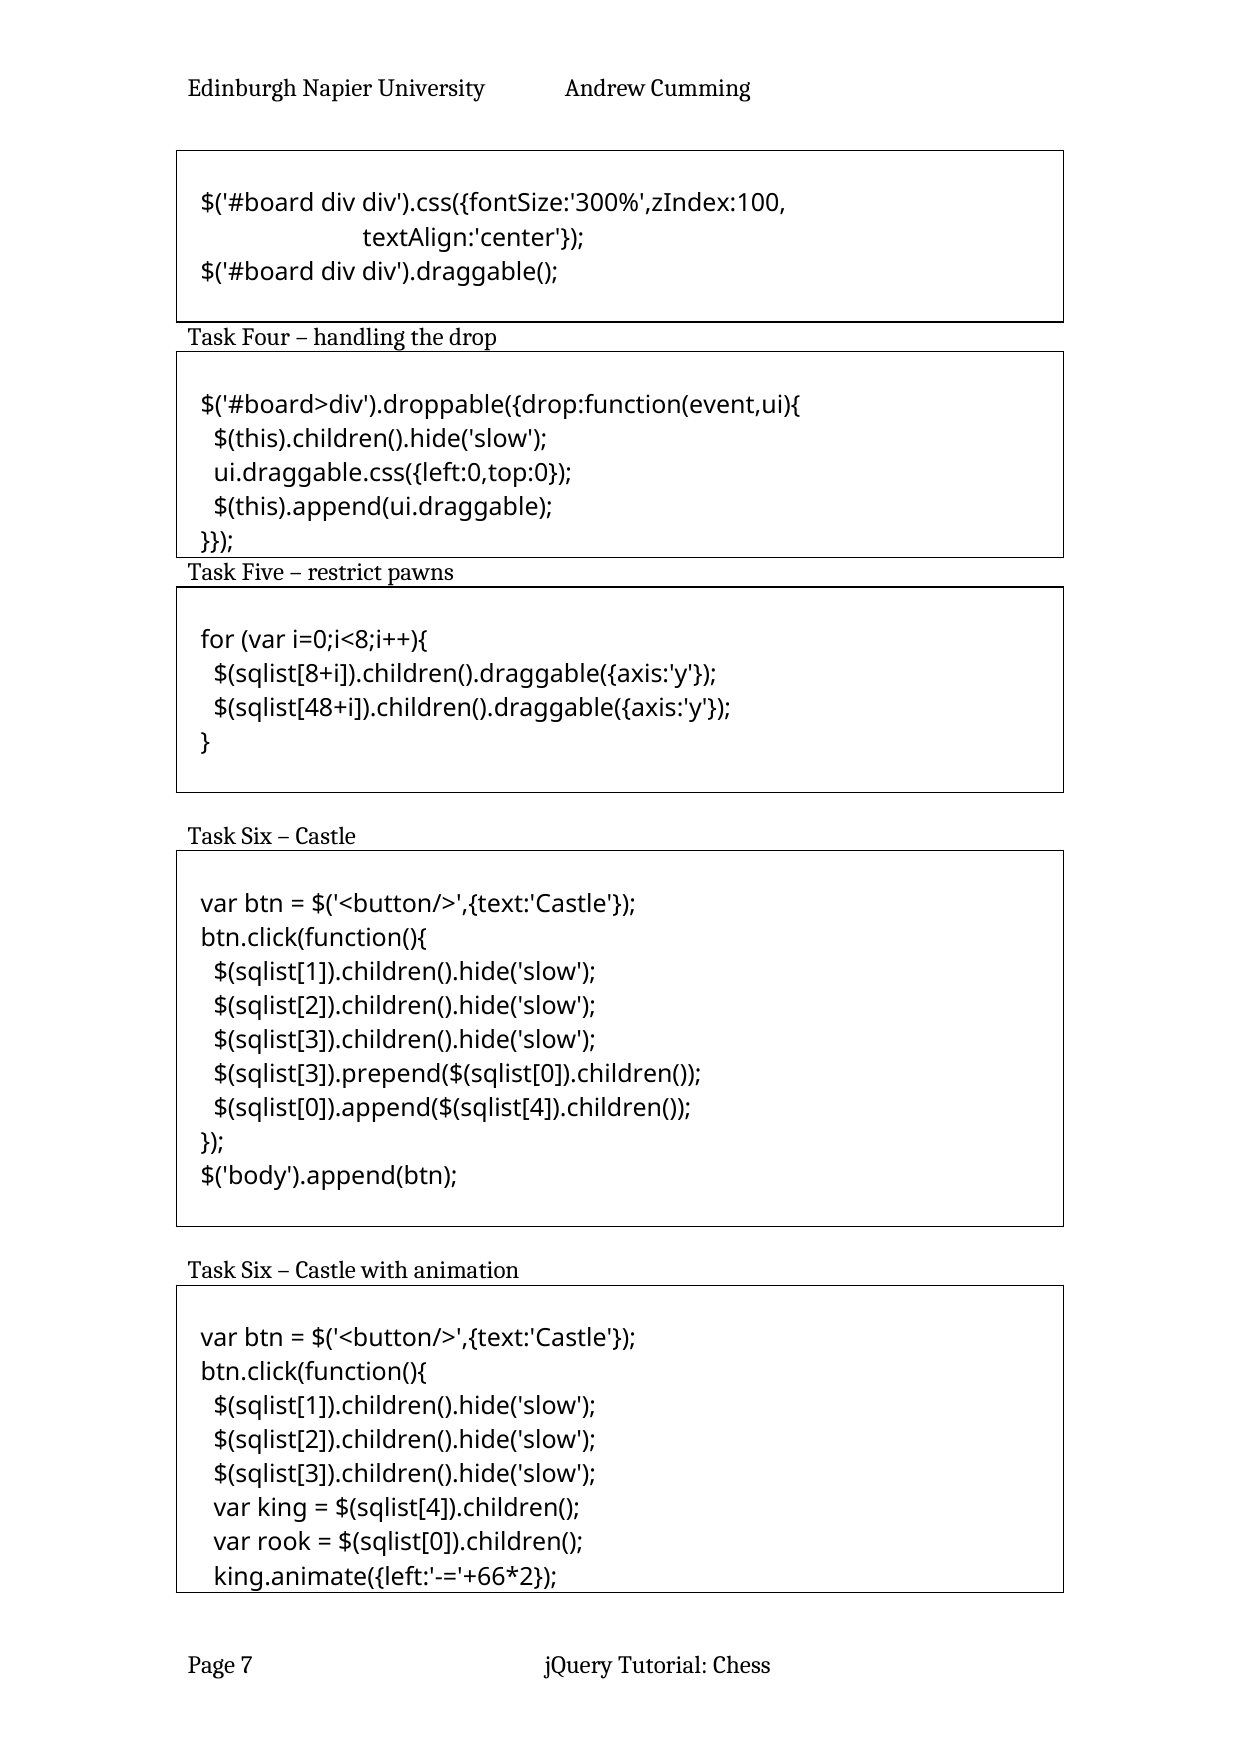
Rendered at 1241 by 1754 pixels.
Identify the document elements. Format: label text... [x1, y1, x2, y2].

table_header $('#board>div').droppable({drop:function(event,ui){ $(this).children().hide('slow'); ui.draggable.css({left:0,top:0}); $(this).append(ui.draggable); }}); [177, 352, 1063, 557]
text Task Six – Castle with animation [187, 1256, 1053, 1284]
text Task Five – restrict pawns [187, 558, 1053, 586]
table_header $('#board div div').css({fontSize:'300%',zIndex:100, textAlign:'center'}); $('#board div div').draggable(); [177, 151, 1063, 321]
text Task Four – handling the drop [187, 323, 1053, 351]
table_header for (var i=0;i<8;i++){ $(sqlist[8+i]).children().draggable({axis:'y'}); $(sqlist[48+i]).children().draggable({axis:'y'}); } [177, 588, 1063, 792]
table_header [177, 1286, 1063, 1592]
table_header var btn = $('<button/>',{text:'Castle'}); btn.click(function(){ $(sqlist[1]).children().hide('slow'); $(sqlist[2]).children().hide('slow'); $(sqlist[3]).children().hide('slow'); $(sqlist[3]).prepend($(sqlist[0]).children()); $(sqlist[0]).append($(sqlist[4]).children()); }); $('body').append(btn); [177, 851, 1063, 1226]
text Task Six – Castle [187, 822, 1053, 850]
